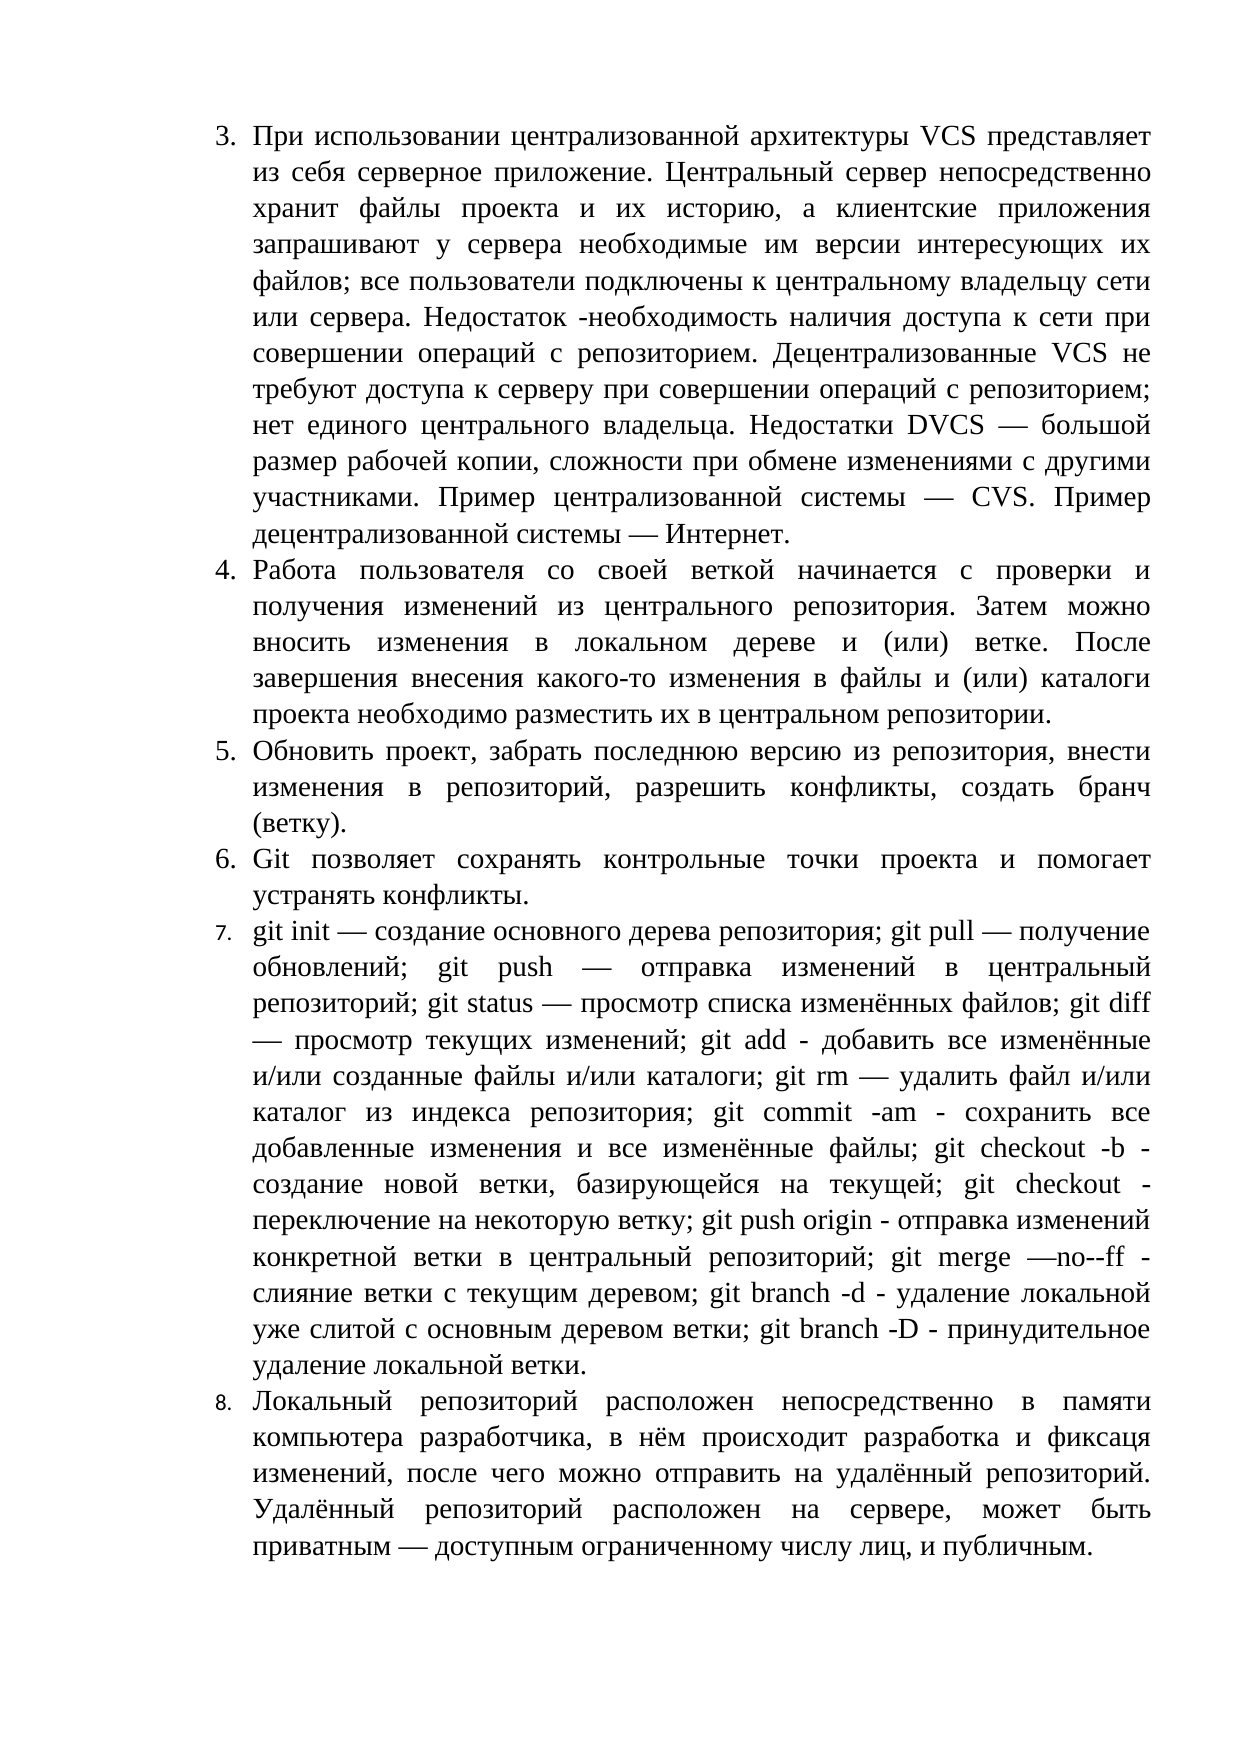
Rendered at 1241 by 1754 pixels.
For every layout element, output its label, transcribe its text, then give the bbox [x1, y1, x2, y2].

list Обновить проект, забрать последнюю версию из репозитория, внести изменения в репозиторий, разрешить конфликты, создать бранч (ветку). [215, 733, 1152, 838]
list Git позволяет сохранять контрольные точки проекта и помогает устранять конфликты. [215, 841, 1152, 911]
list Локальный репозиторий расположен непосредственно в памяти компьютера разработчика, в нём происходит разработка и фиксаця изменений, после чего можно отправить на удалённый репозиторий. Удалённый репозиторий расположен на сервере, может быть приватным — доступным ограниченному числу лиц, и публичным. [215, 1383, 1152, 1561]
list Работа пользователя со своей веткой начинается с проверки и получения изменений из центрального репозитория. Затем можно вносить изменения в локальном дереве и (или) ветке. После завершения внесения какого-то изменения в файлы и (или) каталоги проекта необходимо разместить их в центральном репозитории. [215, 552, 1152, 730]
list git init — создание основного дерева репозитория; git pull — получение обновлений; git push — отправка изменений в центральный репозиторий; git status — просмотр списка изменённых файлов; git diff — просмотр текущих изменений; git add - добавить все изменённые и/или созданные файлы и/или каталоги; git rm — удалить файл и/или каталог из индекса репозитория; git commit -am - сохранить все добавленные изменения и все изменённые файлы; git checkout -b - создание новой ветки, базирующейся на текущей; git checkout - переключение на некоторую ветку; git push origin - отправка изменений конкретной ветки в центральный репозиторий; git merge —no--ff - слияние ветки с текущим деревом; git branch -d - удаление локальной уже слитой с основным деревом ветки; git branch -D - принудительное удаление локальной ветки. [215, 913, 1152, 1381]
list При использовании централизованной архитектуры VCS представляет из себя серверное приложение. Центральный сервер непосредственно хранит файлы проекта и их историю, а клиентские приложения запрашивают у сервера необходимые им версии интересующих их файлов; все пользователи подключены к центральному владельцу сети или сервера. Недостаток -необходимость наличия доступа к сети при совершении операций с репозиторием. Децентрализованные VCS не требуют доступа к серверу при совершении операций с репозиторием; нет единого центрального владельца. Недостатки DVCS — большой размер рабочей копии, сложности при обмене изменениями с другими участниками. Пример централизованной системы — CVS. Пример децентрализованной системы — Интернет. [215, 118, 1152, 549]
